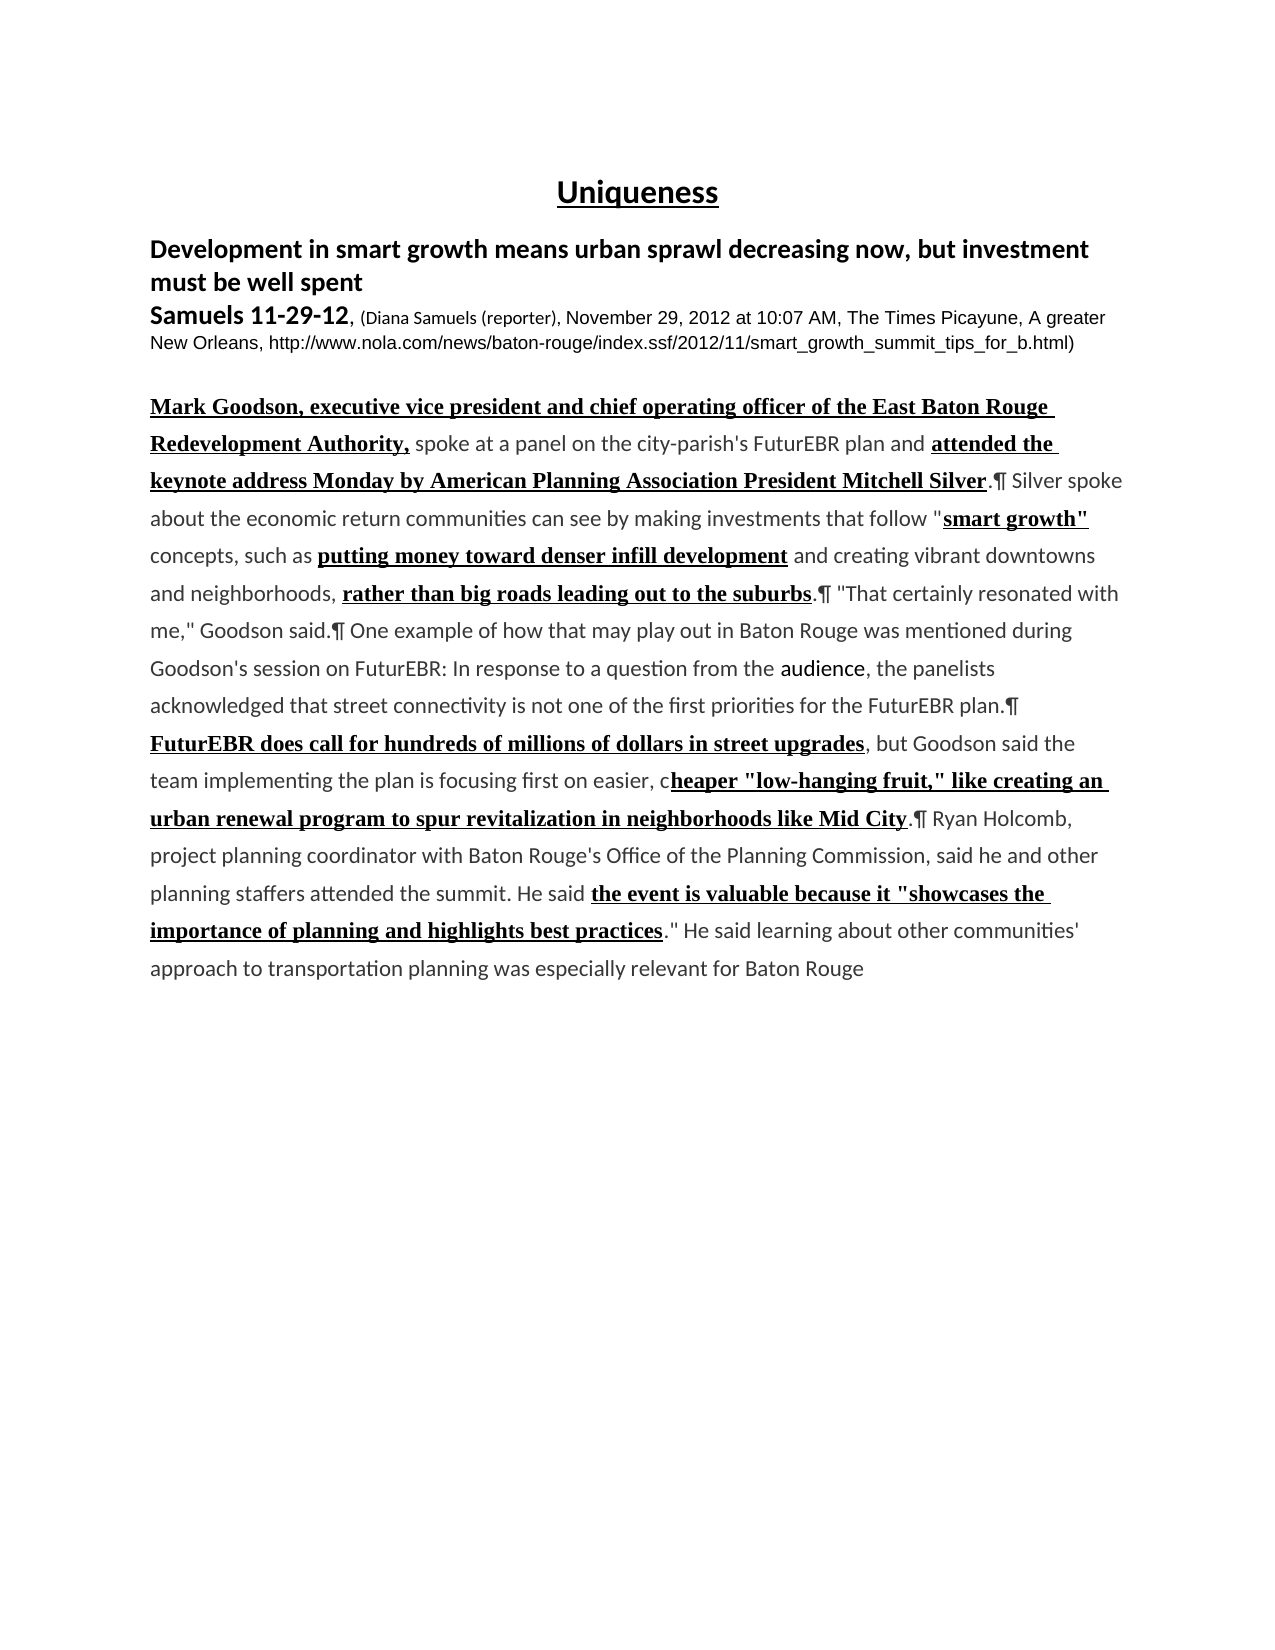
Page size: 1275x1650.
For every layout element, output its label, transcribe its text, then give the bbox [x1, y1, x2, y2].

subtitle Development in smart growth means urban sprawl decreasing now, but investment must be well spent [150, 232, 1125, 298]
text Mark Goodson, executive vice president and chief operating officer of the East Baton Rouge Redevelopment Authority, spoke at a panel on the city-parish's FuturEBR plan and attended the keynote address Monday by American Planning Association President Mitchell Silver.¶ Silver spoke about the economic return communities can see by making investments that follow "smart growth" concepts, such as putting money toward denser infill development and creating vibrant downtowns and neighborhoods, rather than big roads leading out to the suburbs.¶ "That certainly resonated with me," Goodson said.¶ One example of how that may play out in Baton Rouge was mentioned during Goodson's session on FuturEBR: In response to a question from the audience, the panelists acknowledged that street connectivity is not one of the first priorities for the FuturEBR plan.¶ FuturEBR does call for hundreds of millions of dollars in street upgrades, but Goodson said the team implementing the plan is focusing first on easier, cheaper "low-hanging fruit," like creating an urban renewal program to spur revitalization in neighborhoods like Mid City.¶ Ryan Holcomb, project planning coordinator with Baton Rouge's Office of the Planning Commission, said he and other planning staffers attended the summit. He said the event is valuable because it "showcases the importance of planning and highlights best practices." He said learning about other communities' approach to transportation planning was especially relevant for Baton Rouge [150, 382, 1125, 982]
text Samuels 11-29-12, (Diana Samuels (reporter), November 29, 2012 at 10:07 AM, The Times Picayune, A greater New Orleans, http://www.nola.com/news/baton-rouge/index.ssf/2012/11/smart_growth_summit_tips_for_b.html) [150, 298, 1125, 353]
subtitle Uniqueness [150, 171, 1125, 212]
